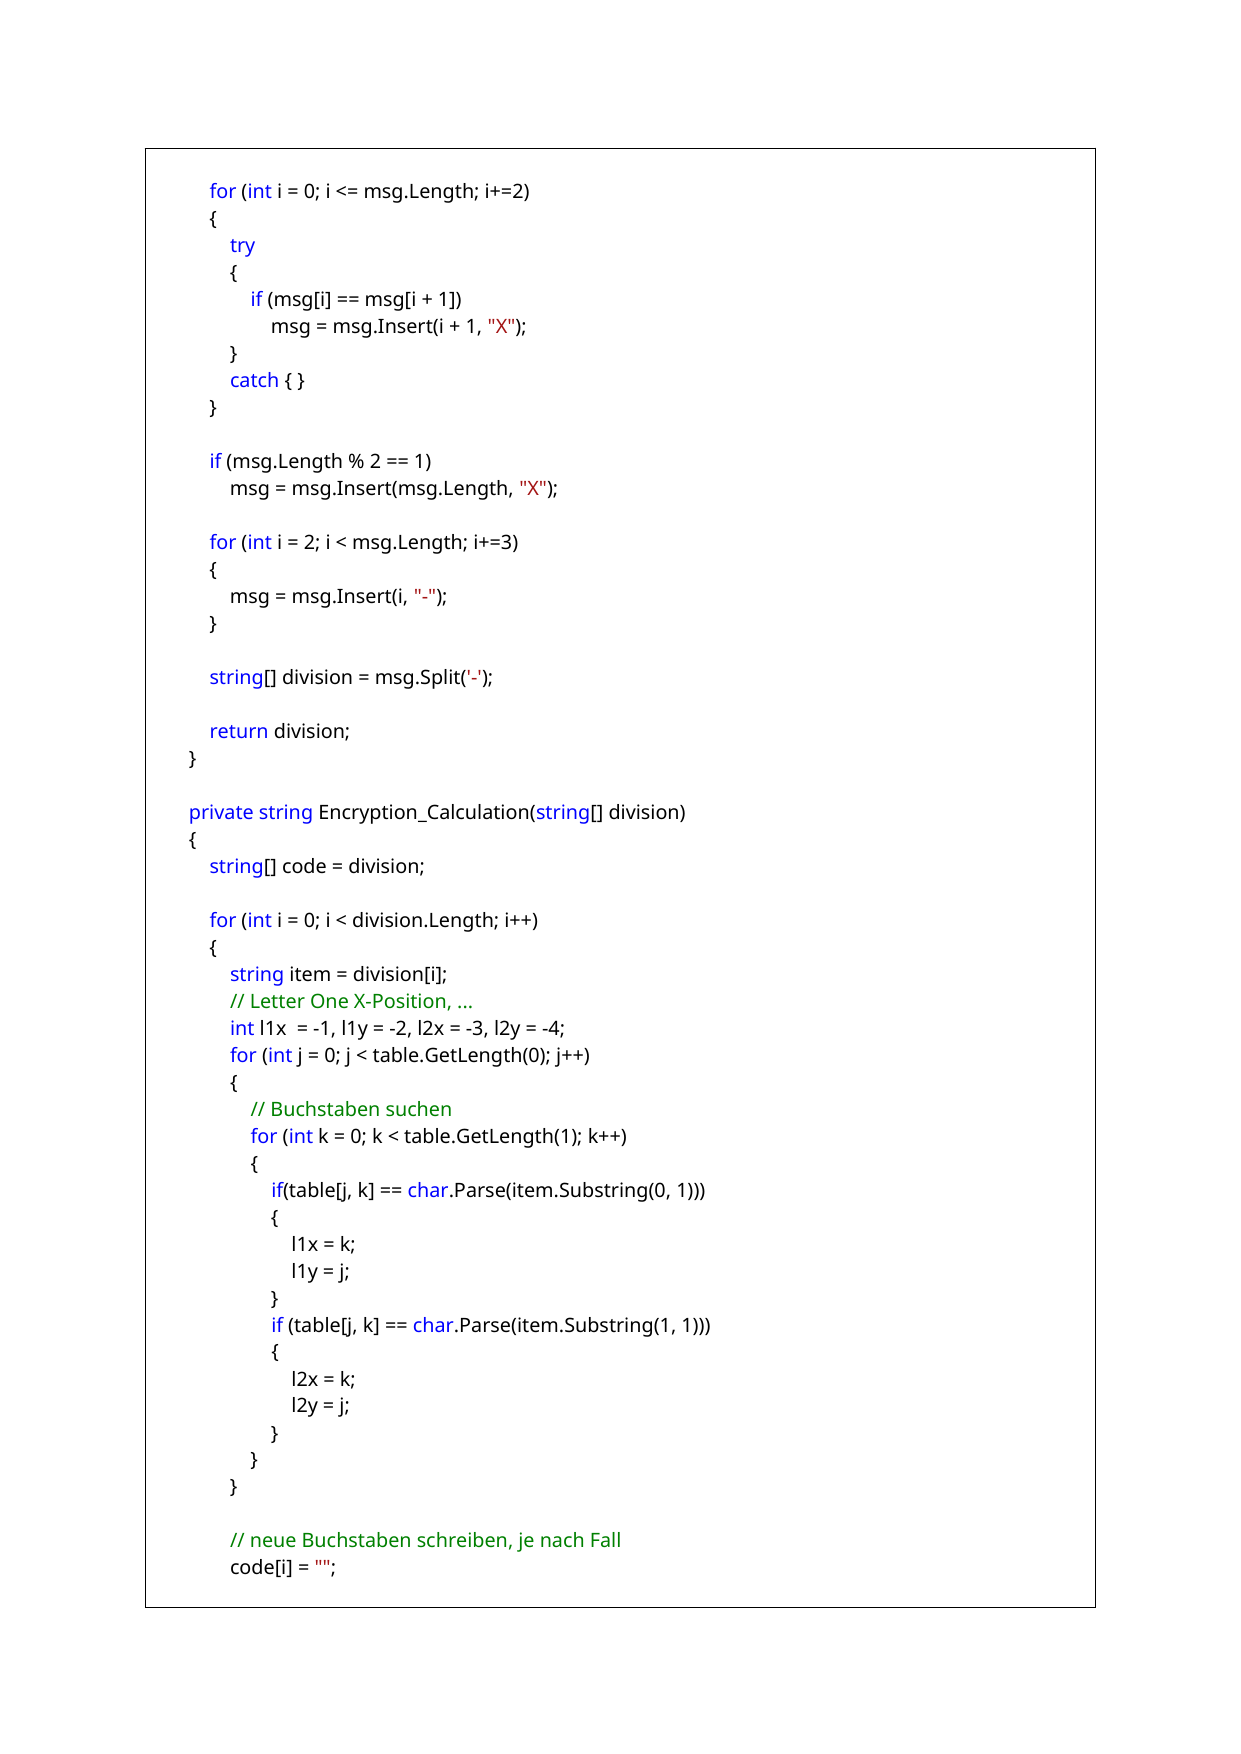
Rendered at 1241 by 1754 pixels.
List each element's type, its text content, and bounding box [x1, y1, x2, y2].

text { [148, 1149, 1093, 1176]
text string[] code = division; [148, 852, 1093, 879]
text { [148, 1068, 1093, 1095]
text // Letter One X-Position, ... [148, 987, 1093, 1014]
text return division; [148, 717, 1093, 744]
text int l1x = -1, l1y = -2, l2x = -3, l2y = -4; [148, 1014, 1093, 1041]
text } [148, 1446, 1093, 1473]
text { [148, 1338, 1093, 1365]
text if (table[j, k] == char.Parse(item.Substring(1, 1))) [148, 1311, 1093, 1338]
text // neue Buchstaben schreiben, je nach Fall [148, 1527, 1093, 1554]
text l2x = k; [148, 1365, 1093, 1392]
text for (int j = 0; j < table.GetLength(0); j++) [148, 1041, 1093, 1068]
text for (int i = 0; i < division.Length; i++) [148, 906, 1093, 933]
text { [148, 555, 1093, 582]
text { [148, 1203, 1093, 1230]
text } [148, 339, 1093, 367]
text private string Encryption_Calculation(string[] division) [148, 798, 1093, 825]
text // Buchstaben suchen [148, 1095, 1093, 1122]
text catch { } [148, 367, 1093, 393]
text } [148, 1419, 1093, 1446]
text } [148, 744, 1093, 771]
text if(table[j, k] == char.Parse(item.Substring(0, 1))) [148, 1176, 1093, 1203]
text l1x = k; [148, 1230, 1093, 1257]
text if (msg[i] == msg[i + 1]) [148, 286, 1093, 313]
text } [148, 393, 1093, 421]
text try [148, 232, 1093, 259]
text code[i] = ""; [148, 1554, 1093, 1581]
text msg = msg.Insert(msg.Length, "X"); [148, 474, 1093, 501]
text msg = msg.Insert(i, "-"); [148, 582, 1093, 609]
text l2y = j; [148, 1392, 1093, 1419]
text } [148, 1284, 1093, 1311]
text for (int k = 0; k < table.GetLength(1); k++) [148, 1122, 1093, 1149]
text msg = msg.Insert(i + 1, "X"); [148, 313, 1093, 339]
text string item = division[i]; [148, 960, 1093, 987]
text l1y = j; [148, 1257, 1093, 1284]
text string[] division = msg.Split('-'); [148, 663, 1093, 690]
text { [148, 825, 1093, 852]
text if (msg.Length % 2 == 1) [148, 447, 1093, 474]
text for (int i = 0; i <= msg.Length; i+=2) [148, 178, 1093, 205]
text { [148, 933, 1093, 960]
text } [148, 609, 1093, 636]
text } [148, 1473, 1093, 1500]
text { [148, 259, 1093, 286]
text { [148, 205, 1093, 232]
text for (int i = 2; i < msg.Length; i+=3) [148, 528, 1093, 555]
